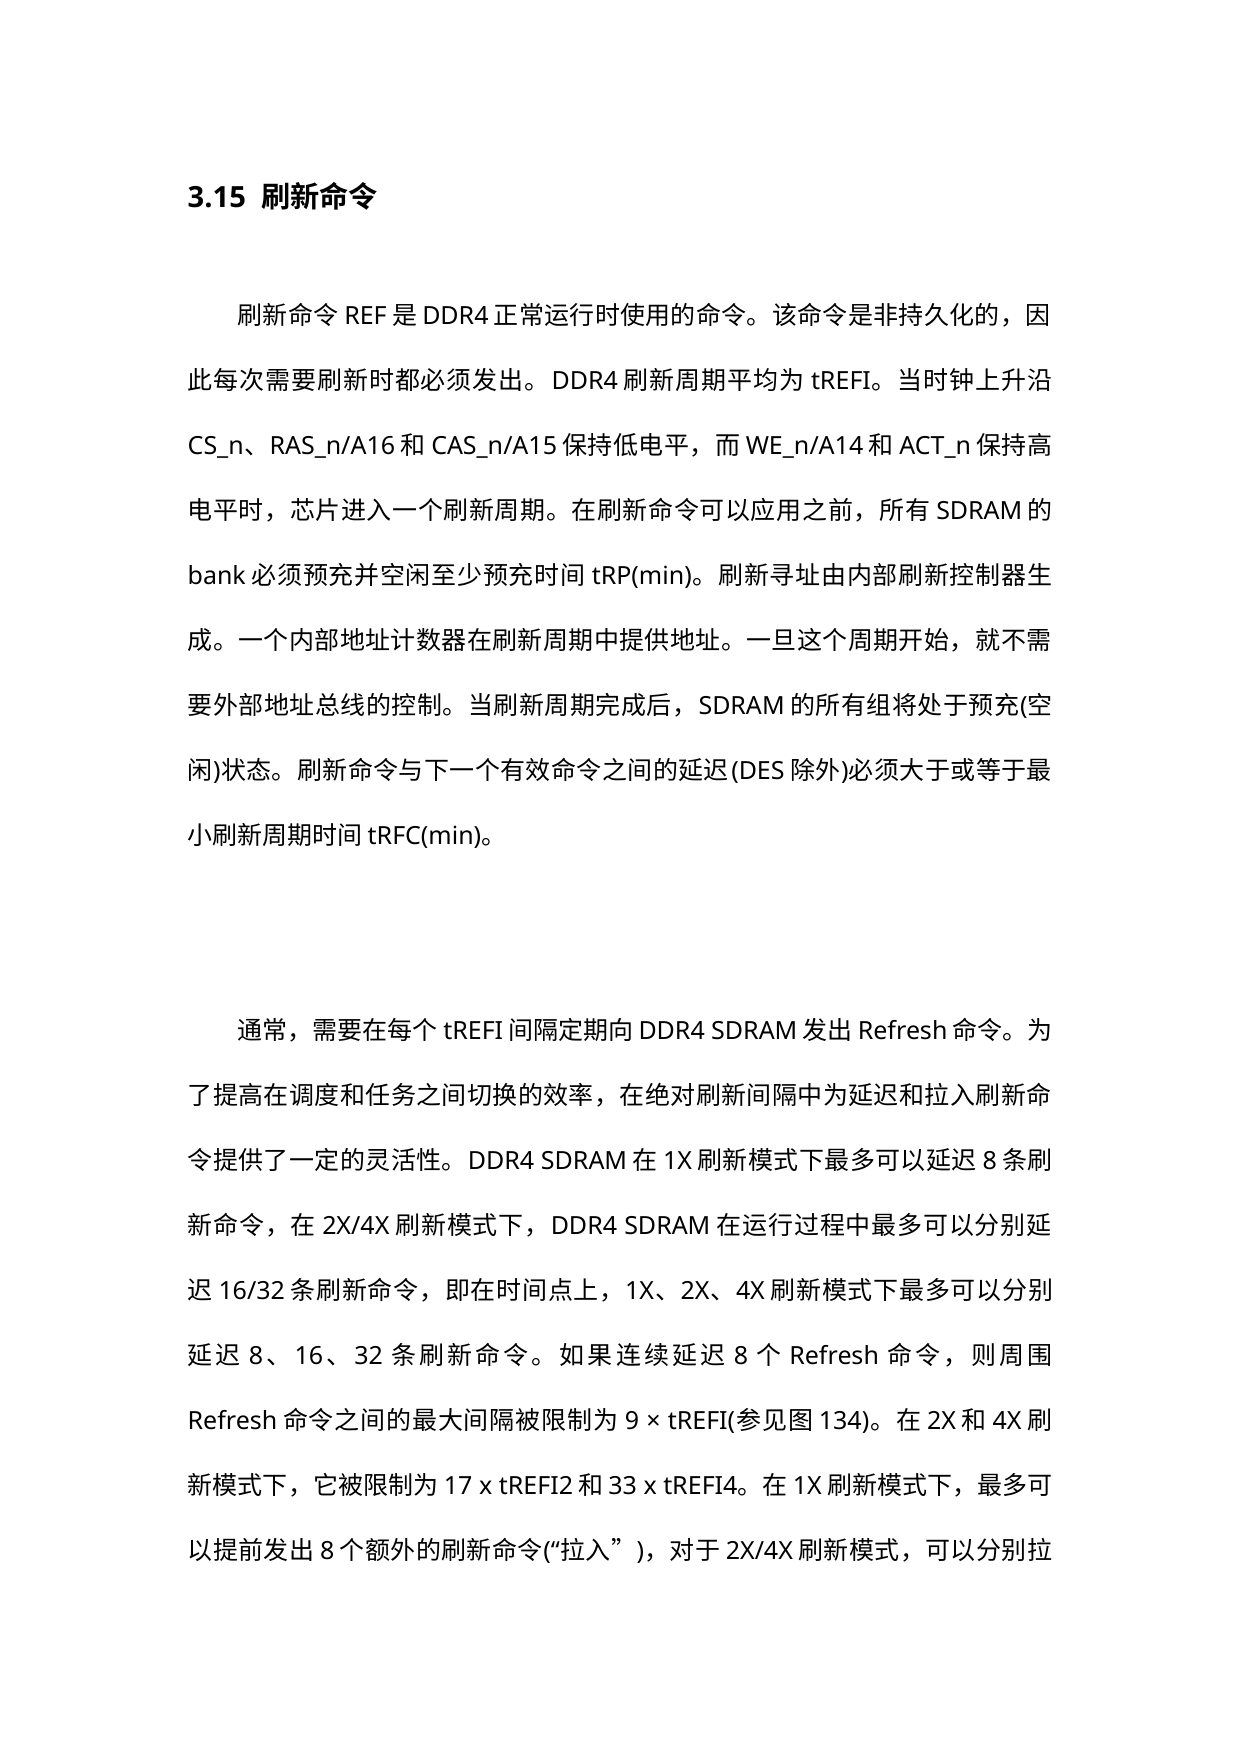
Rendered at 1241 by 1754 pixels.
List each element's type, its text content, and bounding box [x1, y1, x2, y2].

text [187, 996, 1053, 1581]
subtitle 3.15 刷新命令 [187, 162, 1053, 227]
text 刷新命令REF是DDR4正常运行时使用的命令。该命令是非持久化的，因此每次需要刷新时都必须发出。DDR4刷新周期平均为tREFI。当时钟上升沿CS_n、RAS_n/A16和CAS_n/A15保持低电平，而WE_n/A14和ACT_n保持高电平时，芯片进入一个刷新周期。在刷新命令可以应用之前，所有SDRAM的bank必须预充并空闲至少预充时间tRP(min)。刷新寻址由内部刷新控制器生成。一个内部地址计数器在刷新周期中提供地址。一旦这个周期开始，就不需要外部地址总线的控制。当刷新周期完成后，SDRAM的所有组将处于预充(空闲)状态。刷新命令与下一个有效命令之间的延迟(DES除外)必须大于或等于最小刷新周期时间tRFC(min)。 [187, 281, 1053, 866]
